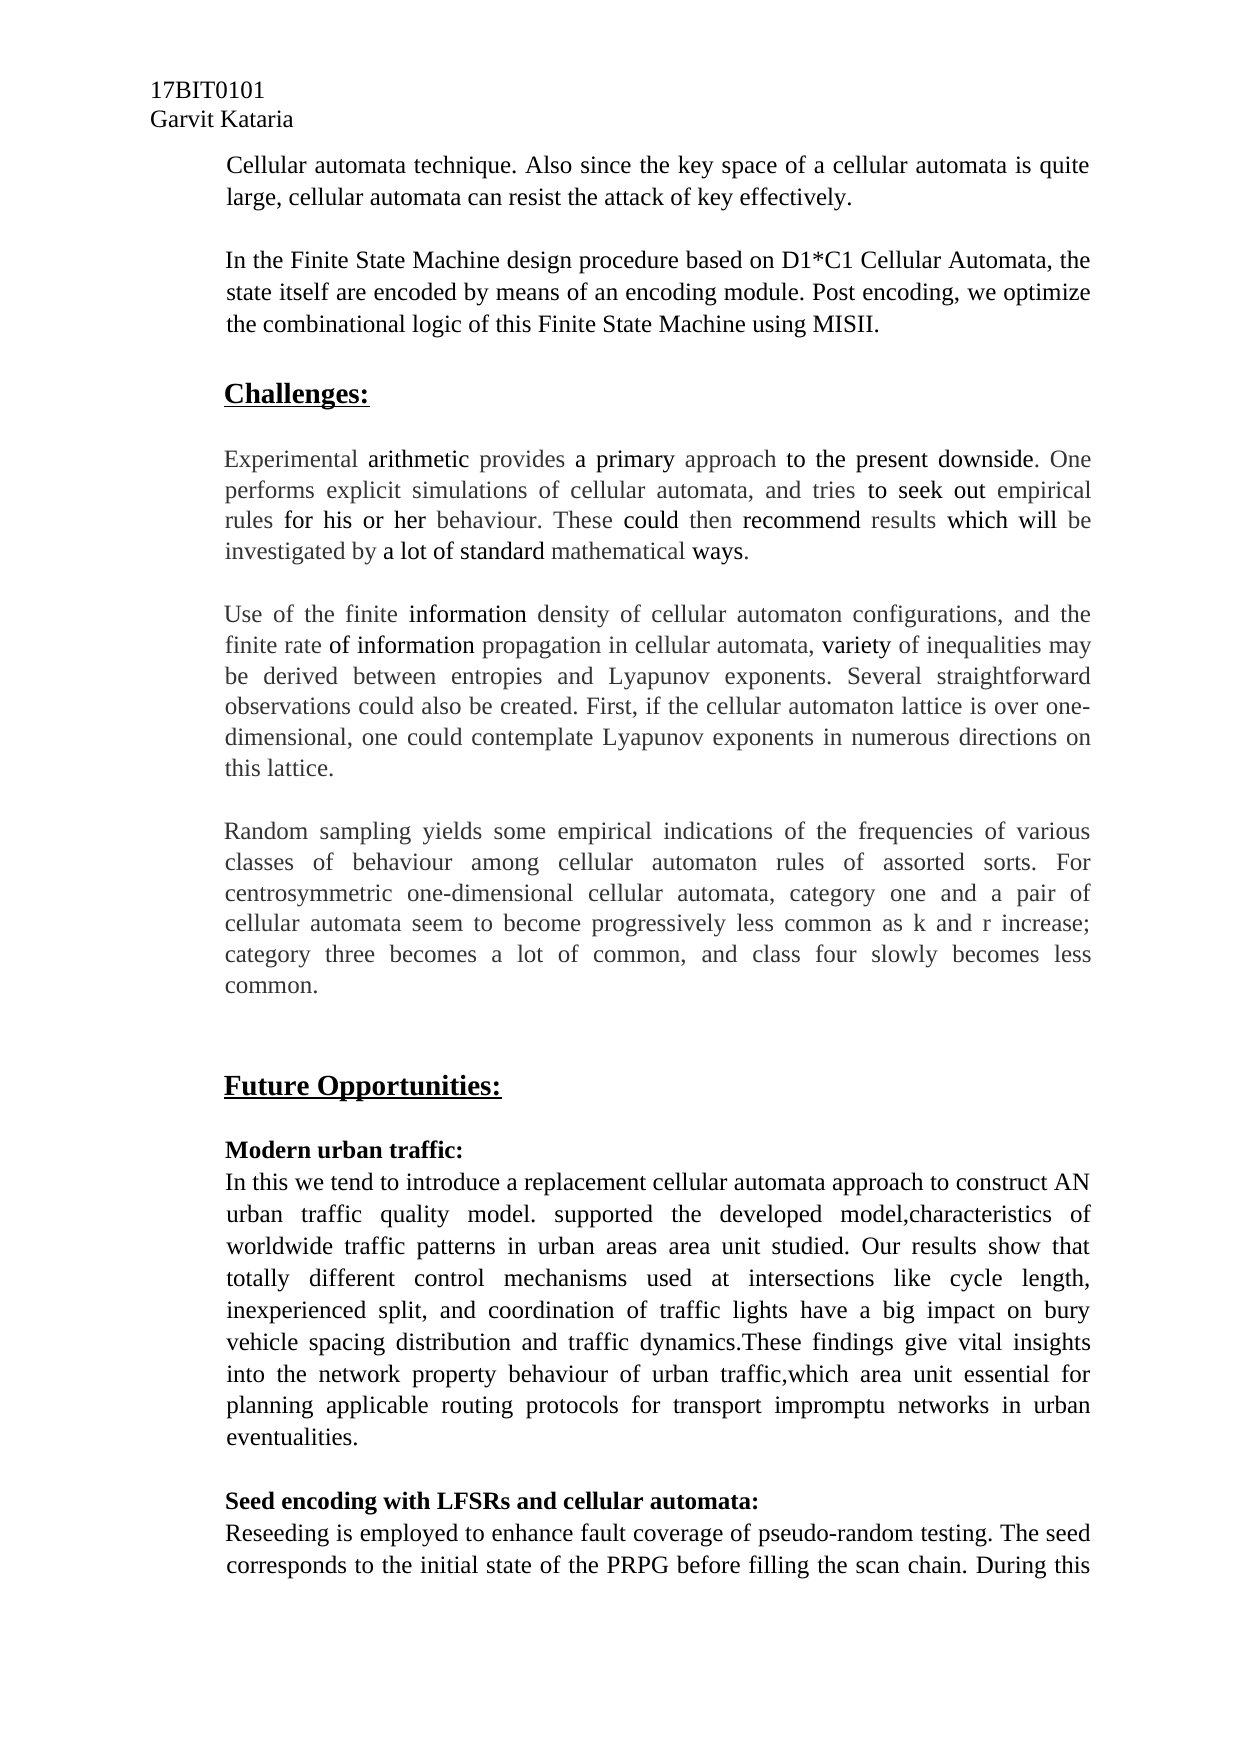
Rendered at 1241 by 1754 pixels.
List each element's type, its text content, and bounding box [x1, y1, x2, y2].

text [225, 1518, 1091, 1579]
text Future Opportunities: [223, 1068, 1097, 1101]
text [225, 150, 1091, 211]
text Experimental arithmetic provides a primary approach to the present downside. One performs explicit simulations of cellular automata, and tries to seek out empirical rules for his or her behaviour. These could then recommend results which will be investigated by a lot of standard mathematical ways. [223, 444, 1092, 565]
text Modern urban traffic: [225, 1135, 1091, 1164]
text Random sampling yields some empirical indications of the frequencies of various classes of behaviour among cellular automaton rules of assorted sorts. For centrosymmetric one-dimensional cellular automata, category one and a pair of cellular automata seem to become progressively less common as k and r increase; category three becomes a lot of common, and class four slowly becomes less common. [223, 816, 1092, 998]
text Use of the finite information density of cellular automaton configurations, and the finite rate of information propagation in cellular automata, variety of inequalities may be derived between entropies and Lyapunov exponents. Several straightforward observations could also be created. First, if the cellular automaton lattice is over one-dimensional, one could contemplate Lyapunov exponents in numerous directions on this lattice. [223, 599, 1092, 782]
text In this we tend to introduce a replacement cellular automata approach to construct AN urban traffic quality model. supported the developed model,characteristics of worldwide traffic patterns in urban areas area unit studied. Our results show that totally different control mechanisms used at intersections like cycle length, inexperienced split, and coordination of traffic lights have a big impact on bury vehicle spacing distribution and traffic dynamics.These findings give vital insights into the network property behaviour of urban traffic,which area unit essential for planning applicable routing protocols for transport impromptu networks in urban eventualities. [225, 1167, 1091, 1451]
text Challenges: [223, 377, 1097, 410]
text In the Finite State Machine design procedure based on D1*C1 Cellular Automata, the state itself are encoded by means of an encoding module. Post encoding, we optimize the combinational logic of this Finite State Machine using MISII. [225, 245, 1091, 338]
text Seed encoding with LFSRs and cellular automata: [225, 1486, 1091, 1515]
